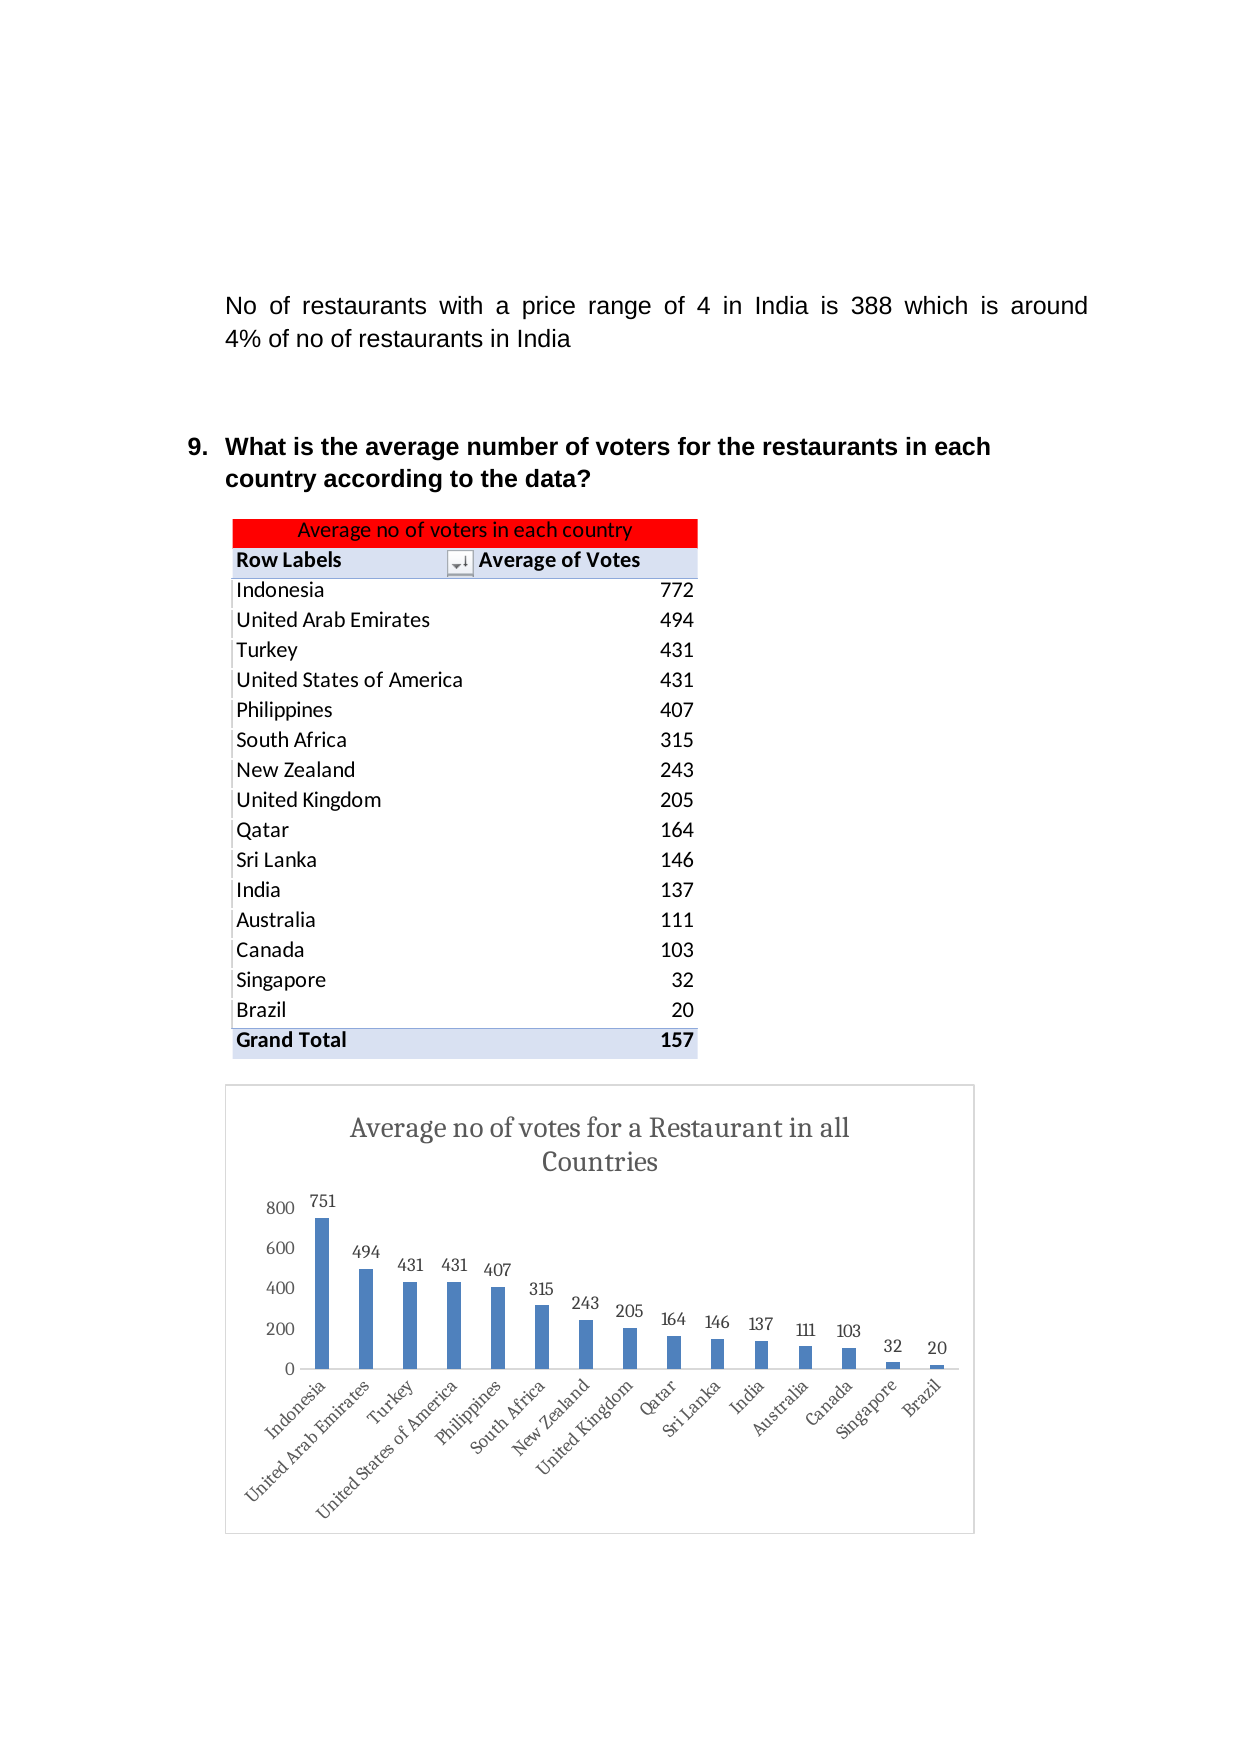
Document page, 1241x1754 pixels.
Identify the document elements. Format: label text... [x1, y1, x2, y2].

list What is the average number of voters for the restaurants in each country according to the data? [187, 431, 1090, 493]
text No of restaurants with a price range of 4 in India is 388 which is around 4% of no of restaurants in India [225, 291, 1090, 352]
